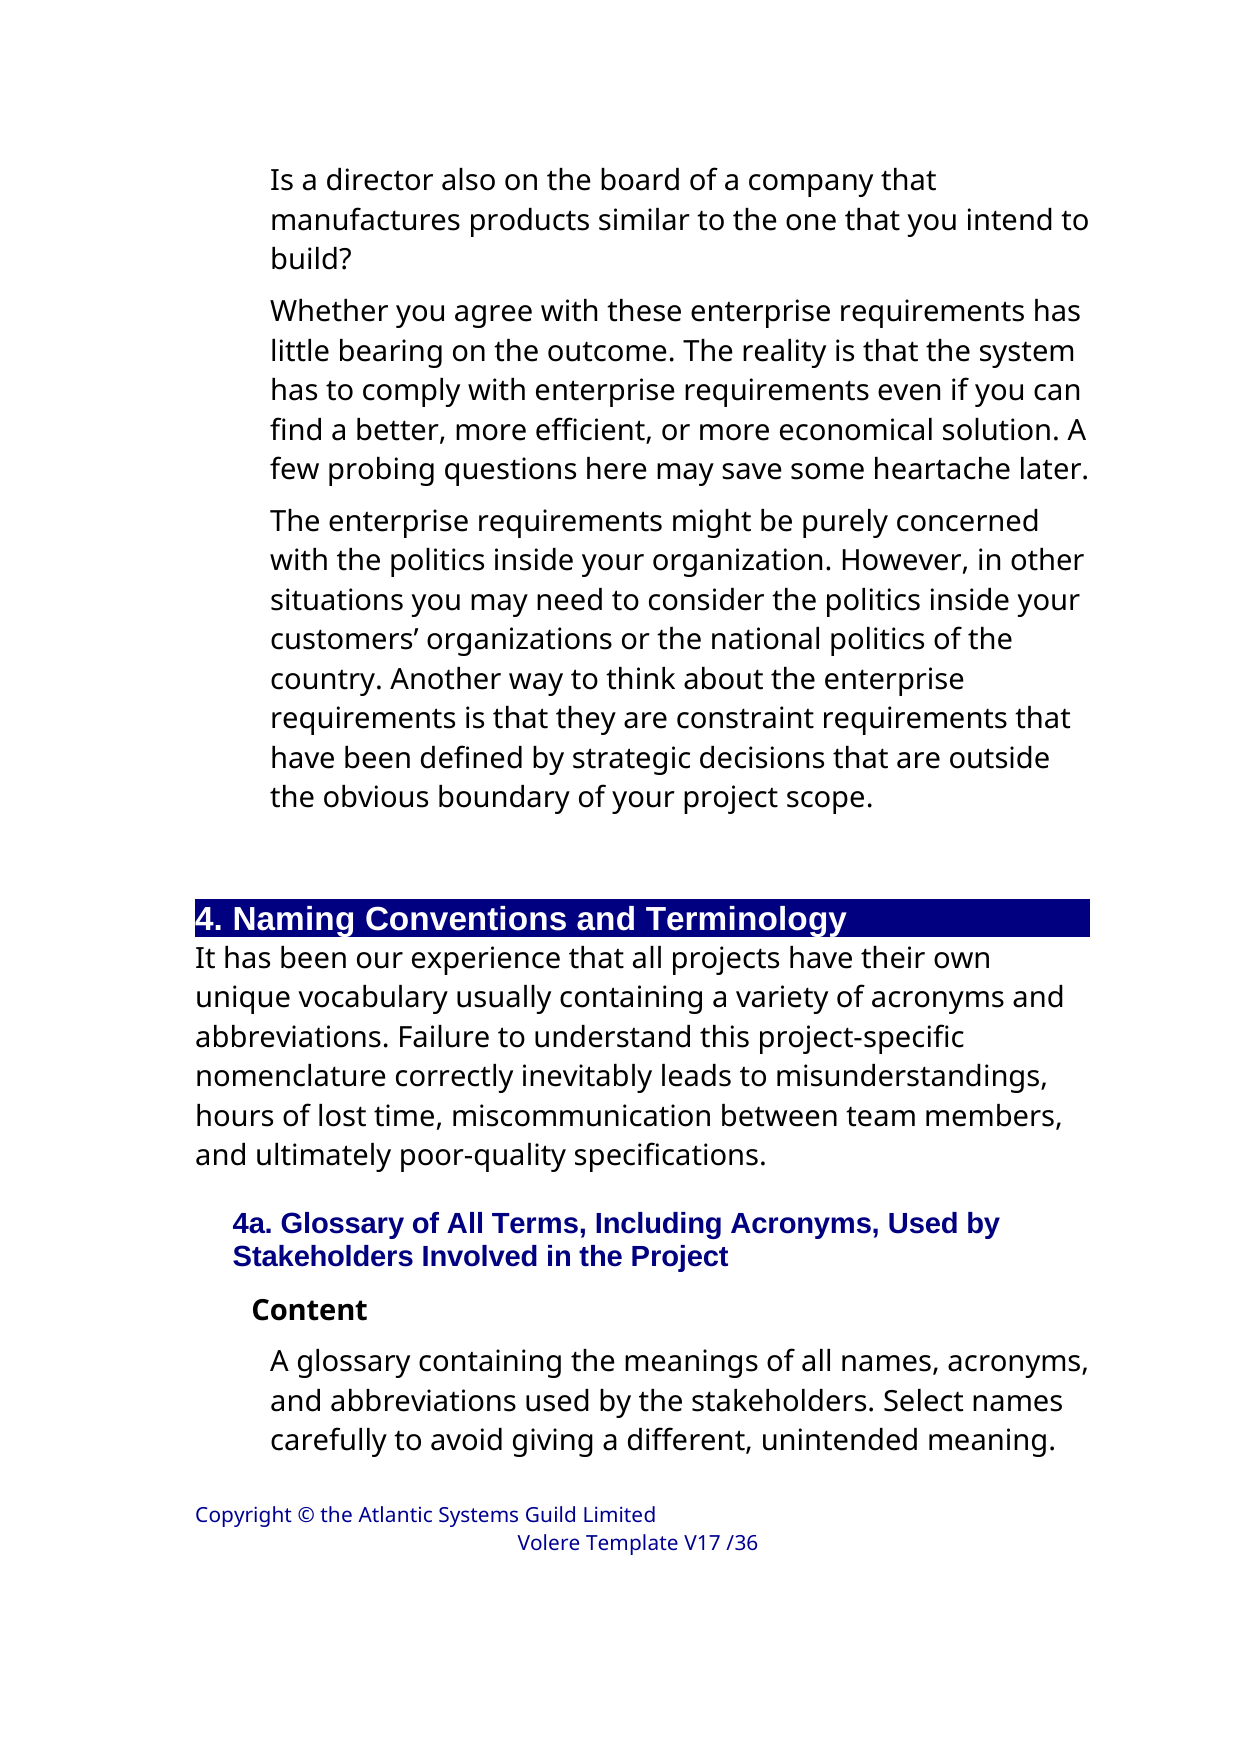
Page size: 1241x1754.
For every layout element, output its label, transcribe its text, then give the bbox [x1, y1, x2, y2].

text Content [251, 1289, 1090, 1328]
subtitle The enterprise requirements might be purely concerned with the politics inside your organization. However, in other situations you may need to consider the politics inside your customers’ organizations or the national politics of the country. Another way to think about the enterprise requirements is that they are constraint requirements that have been defined by strategic decisions that are outside the obvious boundary of your project scope. [270, 500, 1090, 816]
subtitle Is a director also on the board of a company that manufactures products similar to the one that you intend to build? [270, 159, 1090, 278]
subtitle Whether you agree with these enterprise requirements has little bearing on the outcome. The reality is that the system has to comply with enterprise requirements even if you can find a better, more efficient, or more economical solution. A few probing questions here may save some heartache later. [270, 290, 1090, 488]
text It has been our experience that all projects have their own unique vocabulary usually containing a variety of acronyms and abbreviations. Failure to understand this project-specific nomenclature correctly inevitably leads to misunderstandings, hours of lost time, miscommunication between team members, and ultimately poor-quality specifications. [195, 937, 1090, 1174]
subtitle 4a. Glossary of All Terms, Including Acronyms, Used by Stakeholders Involved in the Project [232, 1207, 1090, 1272]
subtitle A glossary containing the meanings of all names, acronyms, and abbreviations used by the stakeholders. Select names carefully to avoid giving a different, unintended meaning. [270, 1341, 1090, 1459]
subtitle 4. Naming Conventions and Terminology [195, 899, 1090, 937]
